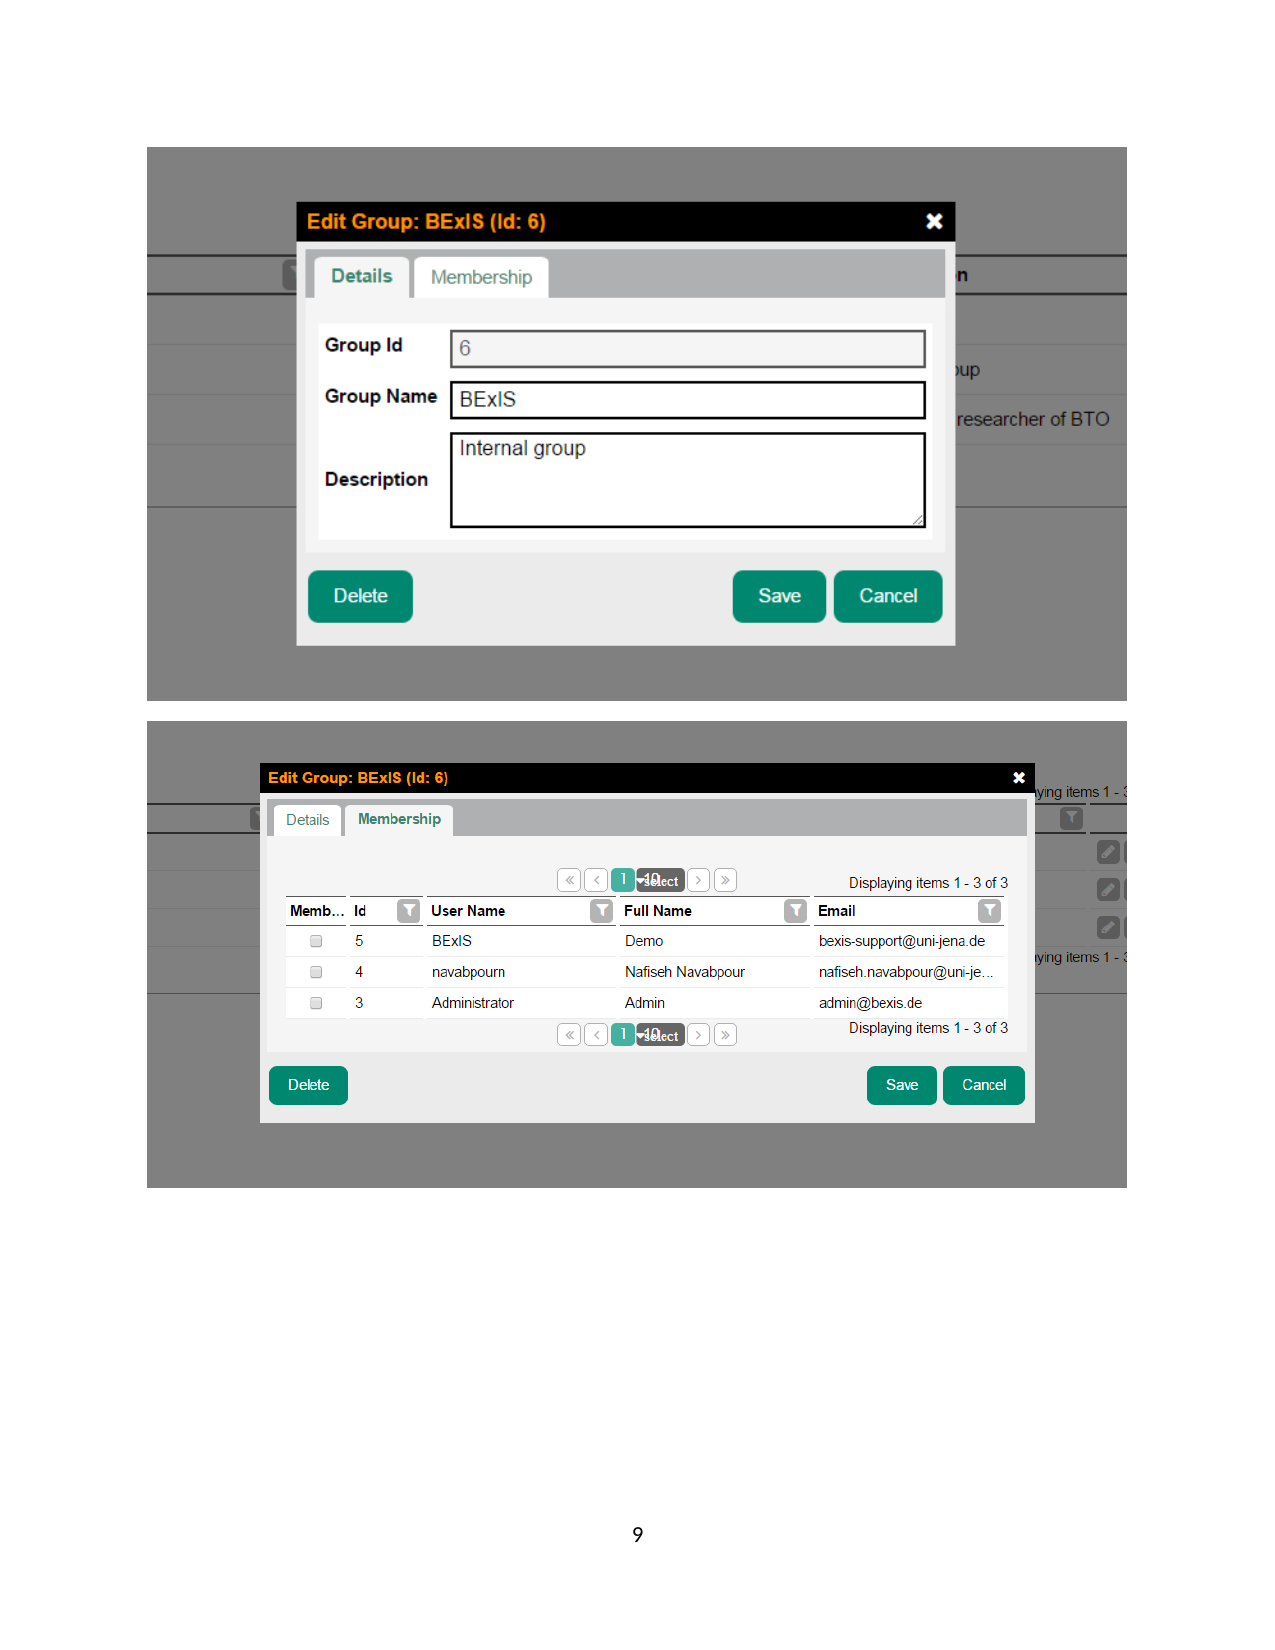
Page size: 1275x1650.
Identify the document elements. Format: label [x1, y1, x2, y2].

picture [147, 721, 1127, 1188]
picture [147, 147, 1127, 701]
